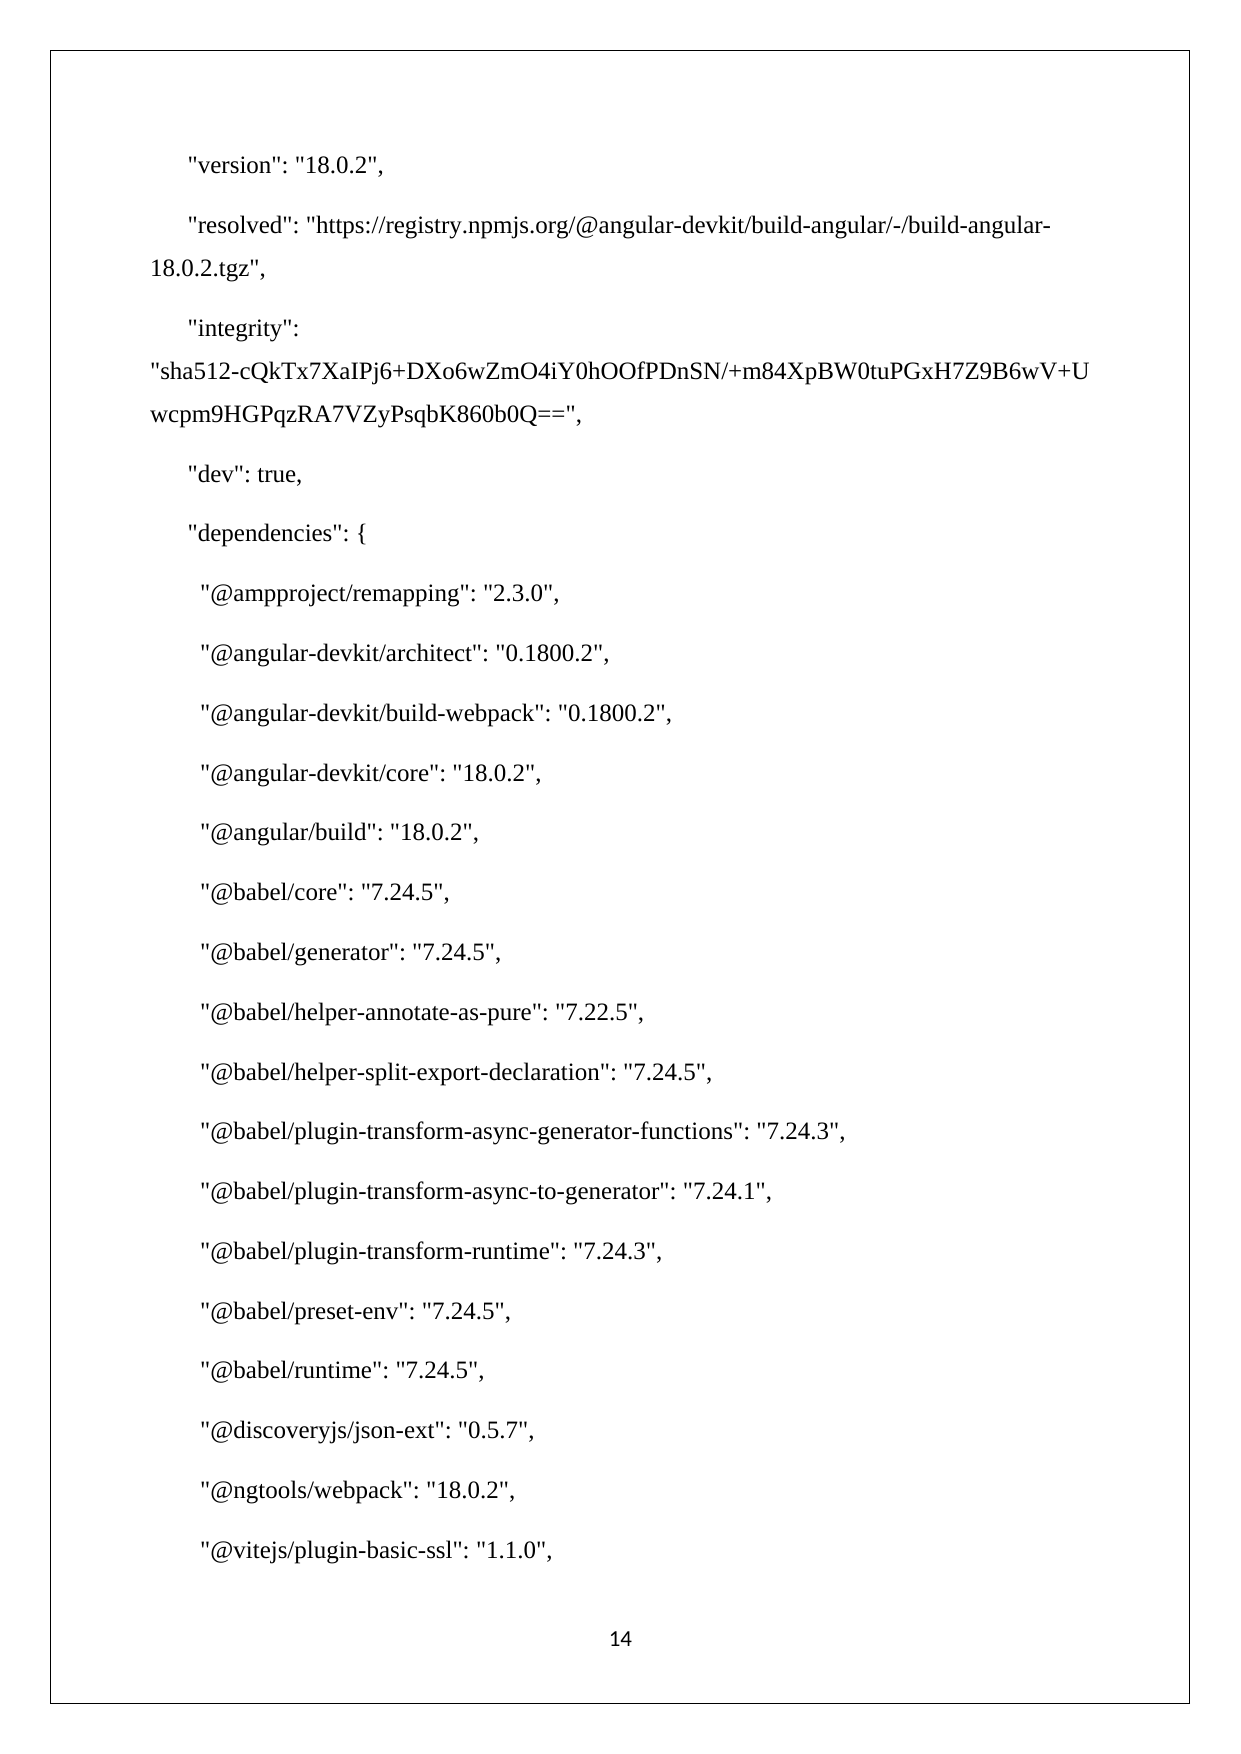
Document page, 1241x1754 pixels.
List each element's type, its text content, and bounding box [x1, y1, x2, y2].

text "dev": true, [150, 459, 1090, 487]
text "@angular-devkit/architect": "0.1800.2", [150, 638, 1090, 667]
text "@babel/plugin-transform-runtime": "7.24.3", [150, 1236, 1090, 1265]
text "@babel/core": "7.24.5", [150, 877, 1090, 906]
text "@ngtools/webpack": "18.0.2", [150, 1475, 1090, 1504]
text "@babel/runtime": "7.24.5", [150, 1356, 1090, 1384]
text "@babel/plugin-transform-async-to-generator": "7.24.1", [150, 1176, 1090, 1205]
text "@ampproject/remapping": "2.3.0", [150, 578, 1090, 607]
text "@angular-devkit/core": "18.0.2", [150, 758, 1090, 786]
text "@angular-devkit/build-webpack": "0.1800.2", [150, 698, 1090, 727]
text "@babel/helper-annotate-as-pure": "7.22.5", [150, 997, 1090, 1026]
text "@angular/build": "18.0.2", [150, 817, 1090, 846]
text "@babel/plugin-transform-async-generator-functions": "7.24.3", [150, 1116, 1090, 1145]
text "@babel/helper-split-export-declaration": "7.24.5", [150, 1057, 1090, 1085]
text "integrity": "sha512-cQkTx7XaIPj6+DXo6wZmO4iY0hOOfPDnSN/+m84XpBW0tuPGxH7Z9B6wV+Uwcpm9HGPqzRA7VZyPsqbK860b0Q==", [150, 313, 1090, 428]
text "version": "18.0.2", [150, 150, 1090, 179]
text "@vitejs/plugin-basic-ssl": "1.1.0", [150, 1535, 1090, 1564]
text "resolved": "https://registry.npmjs.org/@angular-devkit/build-angular/-/build-angular-18.0.2.tgz", [150, 210, 1090, 282]
text "@babel/preset-env": "7.24.5", [150, 1296, 1090, 1324]
text "@babel/generator": "7.24.5", [150, 937, 1090, 966]
text "dependencies": { [150, 518, 1090, 547]
text "@discoveryjs/json-ext": "0.5.7", [150, 1415, 1090, 1444]
